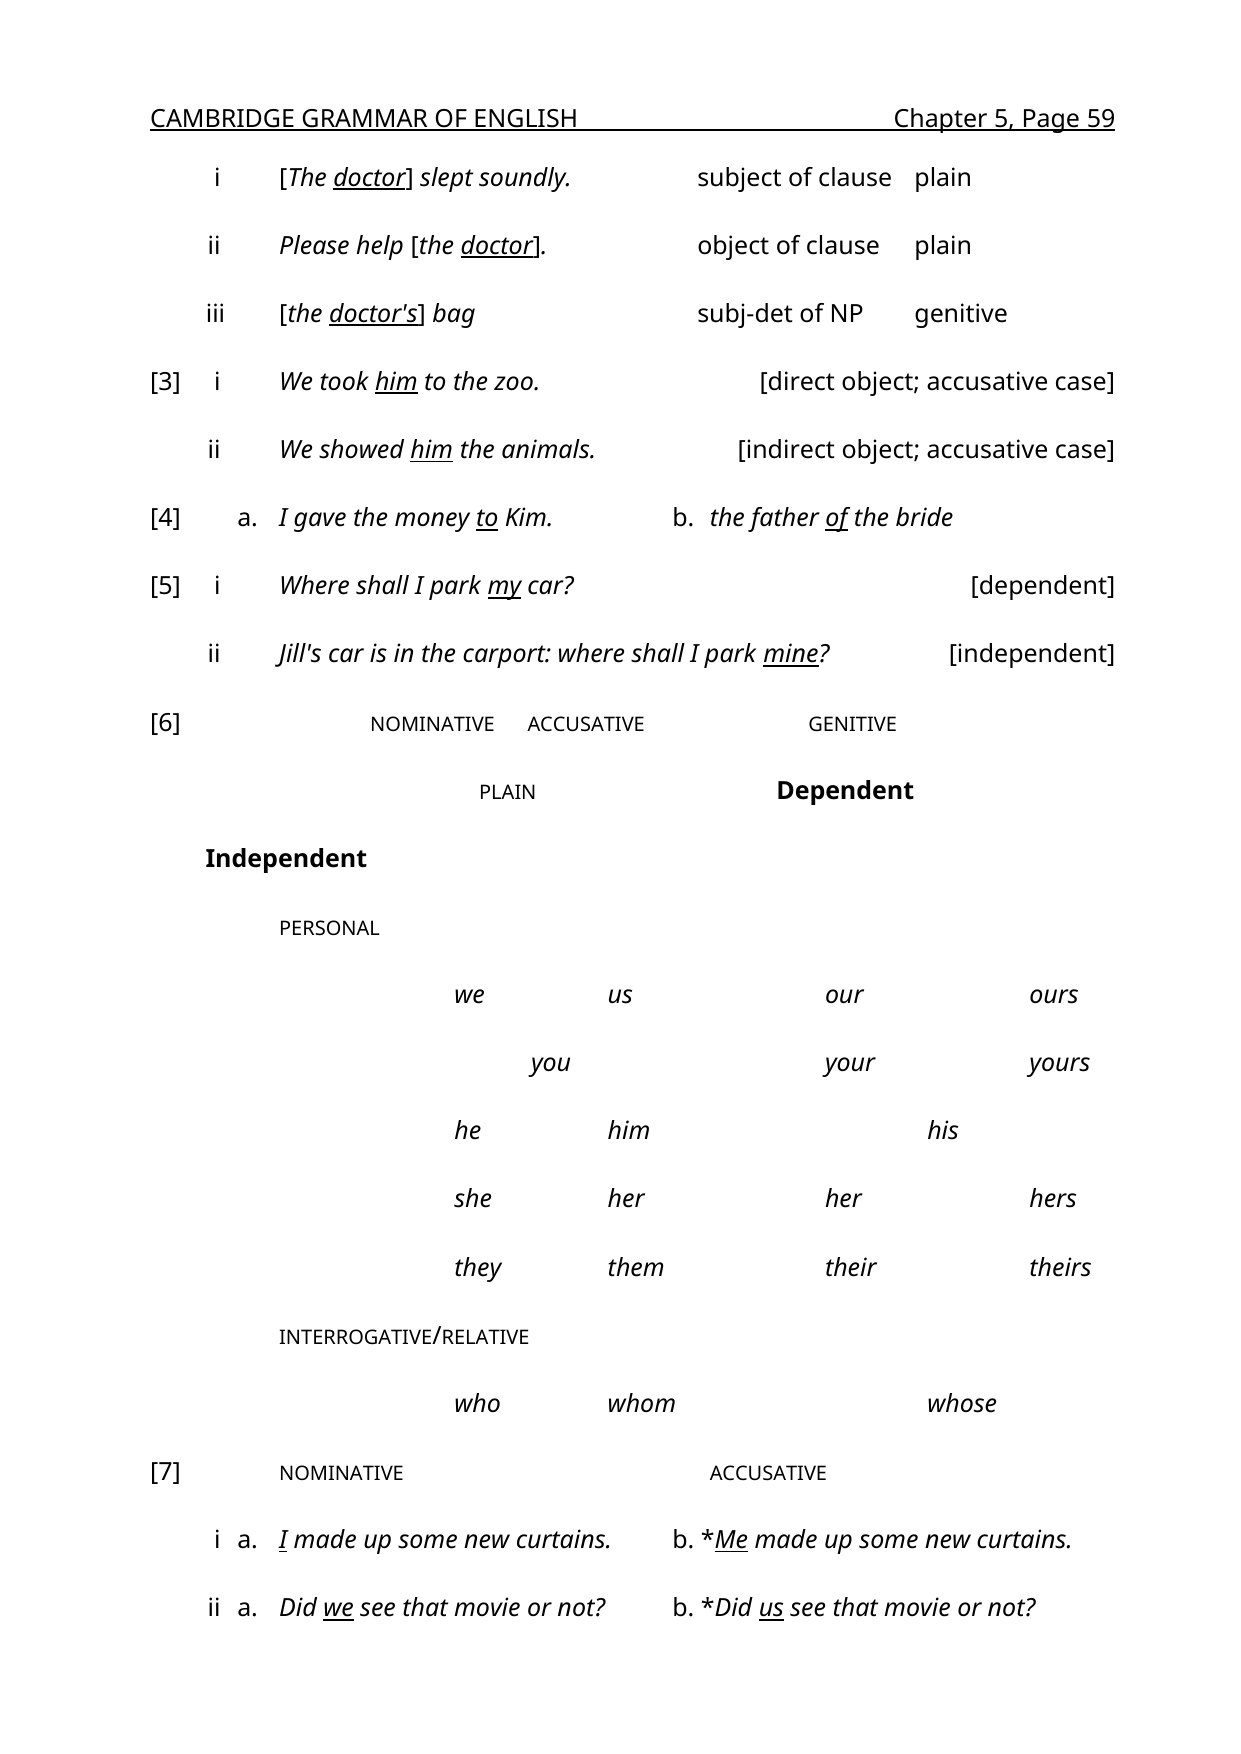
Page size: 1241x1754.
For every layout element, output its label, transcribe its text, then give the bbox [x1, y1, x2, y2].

text [4] a. I gave the money to Kim. b. the father of the bride [150, 500, 1115, 534]
text you your yours [205, 1045, 1115, 1079]
text she her her hers [375, 1181, 1115, 1215]
text [5] i Where shall I park my car? [dependent] [150, 568, 1115, 602]
text i a. I made up some new curtains. b. *Me made up some new curtains. [205, 1522, 1115, 1556]
text [6] nominative accusative genitive [150, 704, 1115, 738]
text he him his [205, 1113, 1115, 1147]
text [3] i We took him to the zoo. [direct object; accusative case] [150, 364, 1115, 398]
text ii Jill's car is in the carport: where shall I park mine? [independent] [205, 636, 1115, 670]
text we us our ours [205, 977, 1115, 1011]
text who whom whose [150, 1386, 1115, 1419]
text interrogative/relative [150, 1317, 1115, 1351]
text iii [the doctor's] bag subj-det of NP genitive [205, 296, 1115, 329]
text ii a. Did we see that movie or not? b. *Did us see that movie or not? [205, 1590, 1115, 1624]
text [7] nominative accusative [150, 1454, 1115, 1488]
text ii Please help [the doctor]. object of clause plain [205, 227, 1115, 261]
text ii We showed him the animals. [indirect object; accusative case] [205, 432, 1115, 466]
text they them their theirs [375, 1249, 1115, 1283]
text i [The doctor] slept soundly. subject of clause plain [205, 159, 1115, 193]
text personal [279, 909, 1115, 943]
text plain Dependent Independent [150, 772, 1115, 874]
